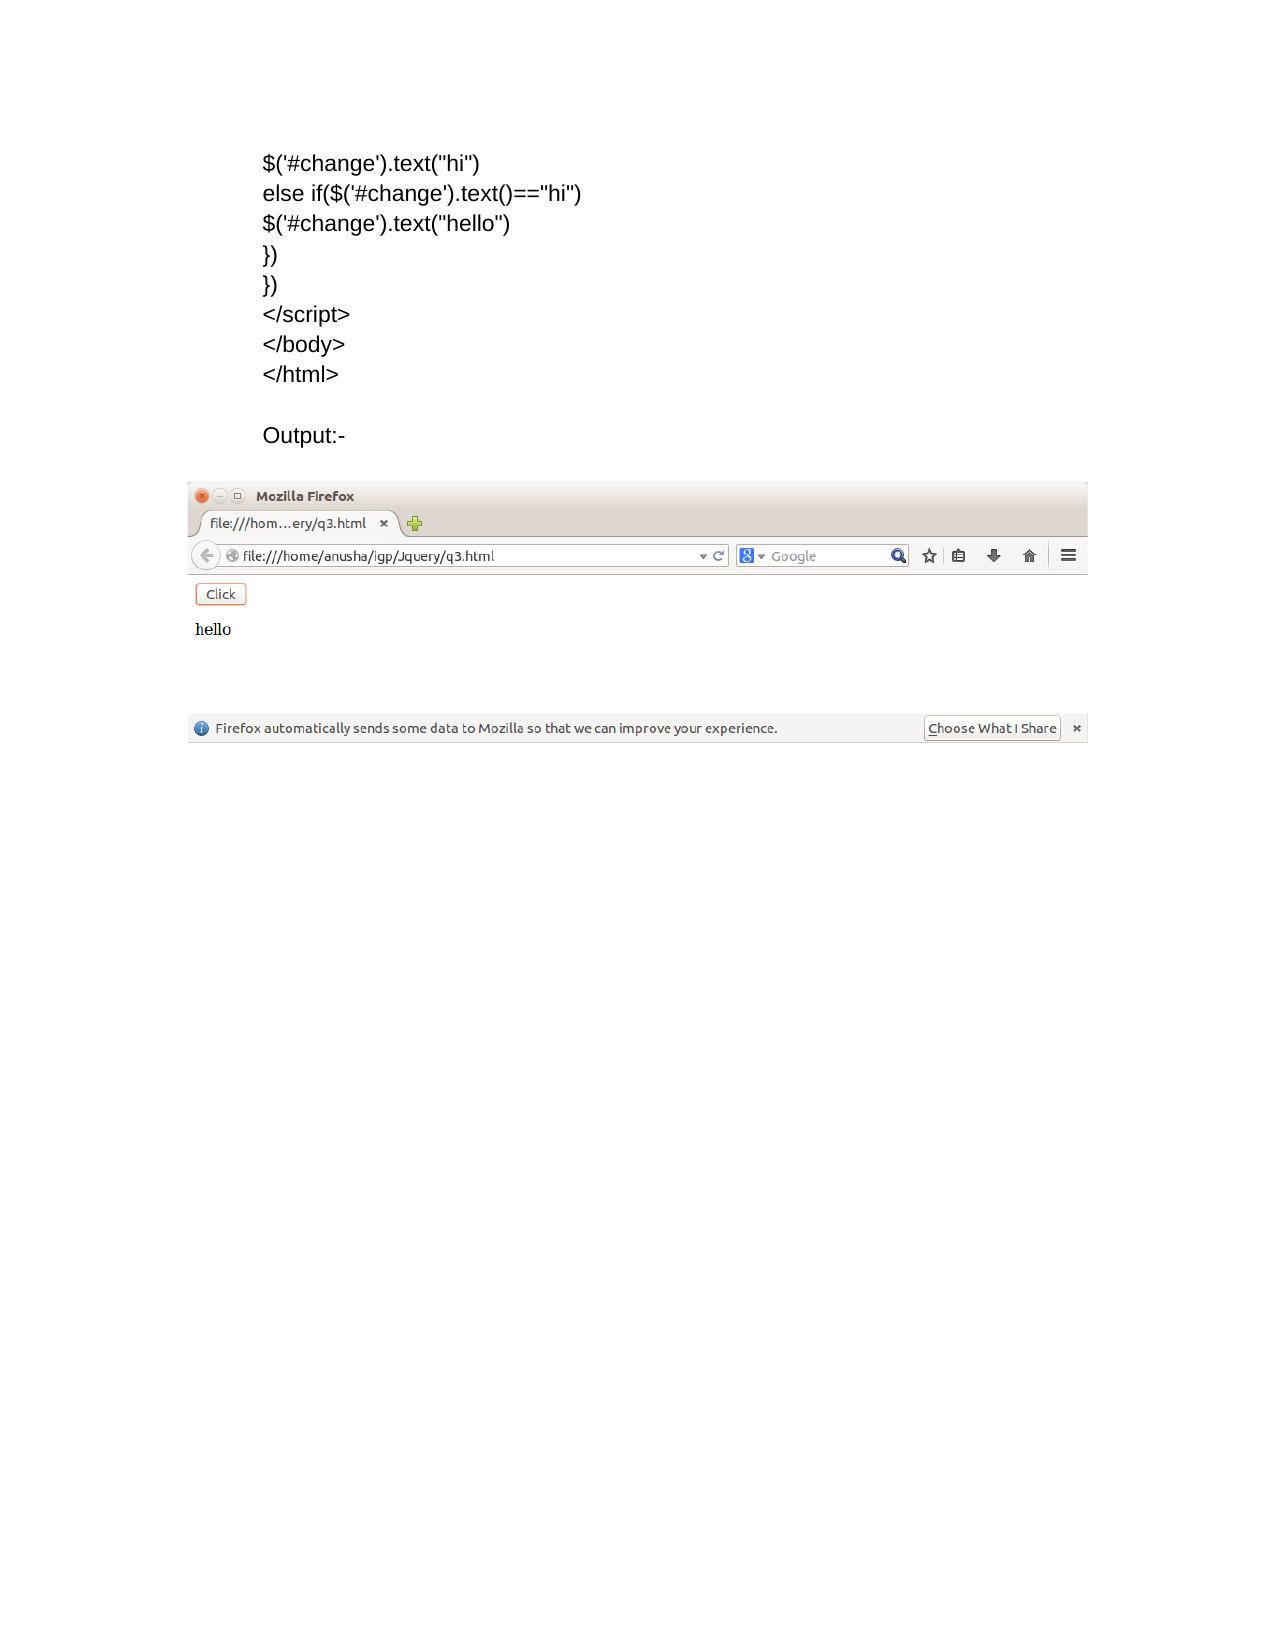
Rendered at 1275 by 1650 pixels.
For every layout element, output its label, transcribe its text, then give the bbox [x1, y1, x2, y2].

text }) [225, 271, 1125, 297]
text </body> [225, 331, 1125, 358]
text </script> [225, 301, 1125, 327]
picture [187, 482, 1088, 743]
text Output:- [225, 422, 1125, 448]
text $('#change').text("hi") [225, 150, 1125, 176]
text }) [225, 241, 1125, 267]
text </html> [225, 361, 1125, 388]
text else if($('#change').text()=="hi") [225, 180, 1125, 207]
text $('#change').text("hello") [225, 210, 1125, 237]
